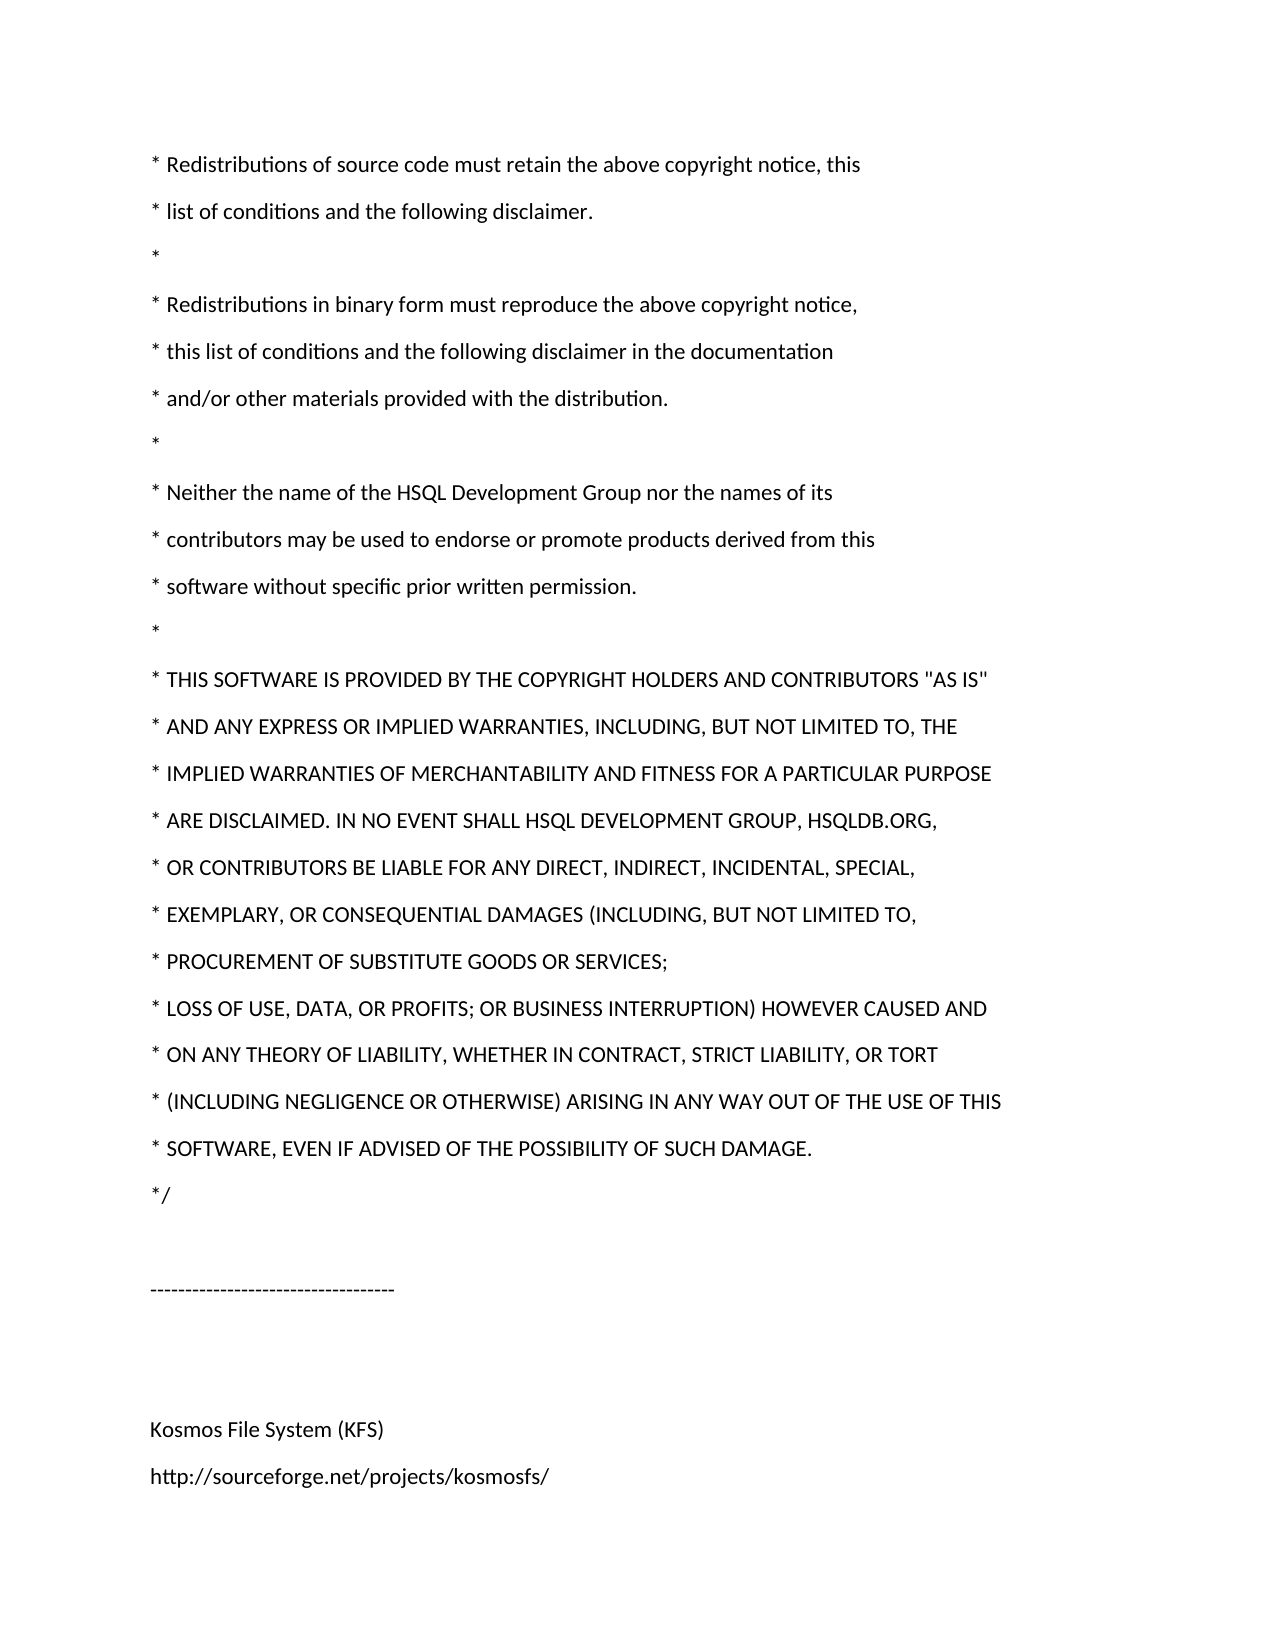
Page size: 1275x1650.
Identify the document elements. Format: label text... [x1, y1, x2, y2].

text * LOSS OF USE, DATA, OR PROFITS; OR BUSINESS INTERRUPTION) HOWEVER CAUSED AND [150, 994, 1125, 1022]
text Kosmos File System (KFS) [150, 1416, 1125, 1444]
text * [150, 431, 1125, 459]
text * [150, 244, 1125, 272]
text * ARE DISCLAIMED. IN NO EVENT SHALL HSQL DEVELOPMENT GROUP, HSQLDB.ORG, [150, 806, 1125, 834]
text * [150, 619, 1125, 647]
text * IMPLIED WARRANTIES OF MERCHANTABILITY AND FITNESS FOR A PARTICULAR PURPOSE [150, 759, 1125, 787]
text * Redistributions in binary form must reproduce the above copyright notice, [150, 291, 1125, 319]
text * EXEMPLARY, OR CONSEQUENTIAL DAMAGES (INCLUDING, BUT NOT LIMITED TO, [150, 900, 1125, 928]
text * AND ANY EXPRESS OR IMPLIED WARRANTIES, INCLUDING, BUT NOT LIMITED TO, THE [150, 712, 1125, 741]
text */ [150, 1181, 1125, 1209]
text ----------------------------------- [150, 1275, 1125, 1303]
text * ON ANY THEORY OF LIABILITY, WHETHER IN CONTRACT, STRICT LIABILITY, OR TORT [150, 1041, 1125, 1069]
text * software without specific prior written permission. [150, 572, 1125, 600]
text http://sourceforge.net/projects/kosmosfs/ [150, 1462, 1125, 1491]
text * SOFTWARE, EVEN IF ADVISED OF THE POSSIBILITY OF SUCH DAMAGE. [150, 1134, 1125, 1162]
text * and/or other materials provided with the distribution. [150, 384, 1125, 412]
text * (INCLUDING NEGLIGENCE OR OTHERWISE) ARISING IN ANY WAY OUT OF THE USE OF THIS [150, 1087, 1125, 1116]
text * list of conditions and the following disclaimer. [150, 197, 1125, 225]
text * this list of conditions and the following disclaimer in the documentation [150, 337, 1125, 366]
text * OR CONTRIBUTORS BE LIABLE FOR ANY DIRECT, INDIRECT, INCIDENTAL, SPECIAL, [150, 853, 1125, 881]
text * PROCUREMENT OF SUBSTITUTE GOODS OR SERVICES; [150, 947, 1125, 975]
text * Neither the name of the HSQL Development Group nor the names of its [150, 478, 1125, 506]
text * Redistributions of source code must retain the above copyright notice, this [150, 150, 1125, 178]
text * contributors may be used to endorse or promote products derived from this [150, 525, 1125, 553]
text * THIS SOFTWARE IS PROVIDED BY THE COPYRIGHT HOLDERS AND CONTRIBUTORS "AS IS" [150, 666, 1125, 694]
